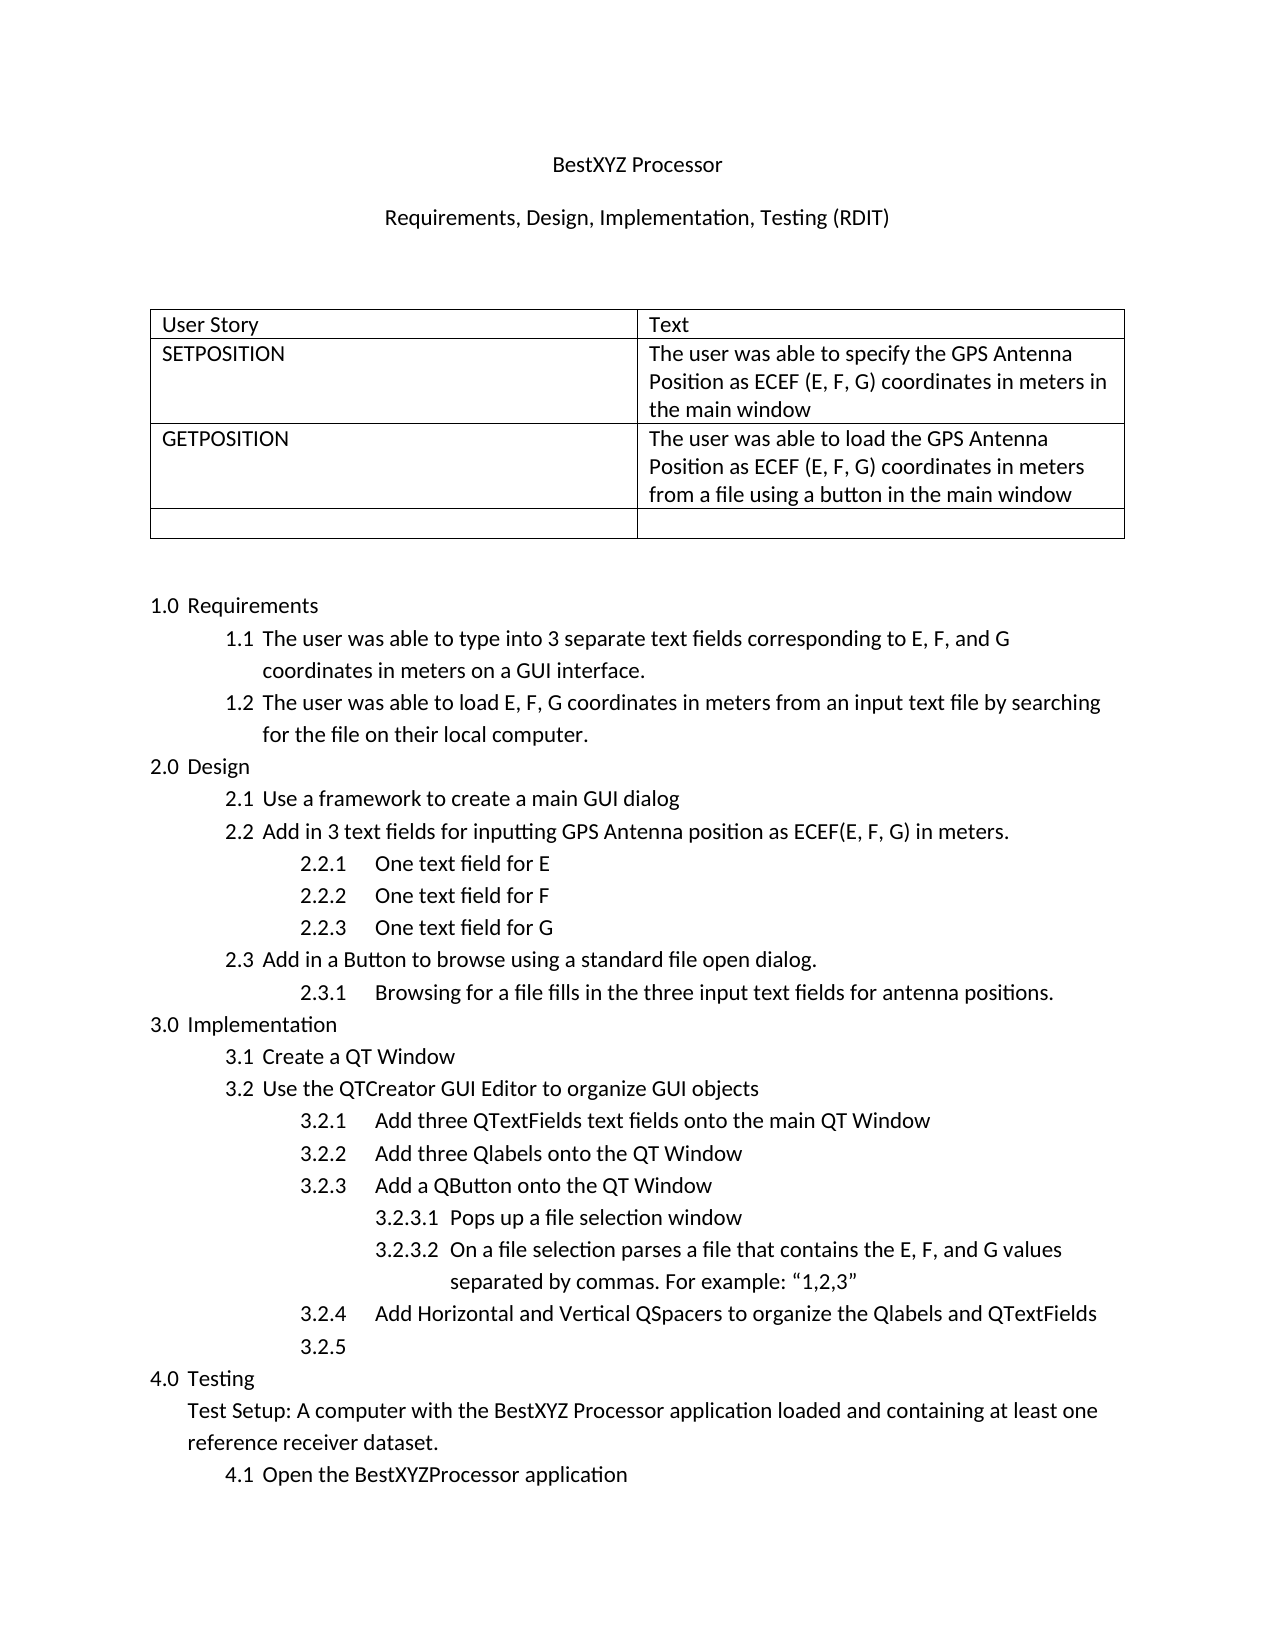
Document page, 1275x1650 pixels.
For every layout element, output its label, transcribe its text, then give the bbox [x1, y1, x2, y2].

list Add a QButton onto the QT Window [300, 1171, 1125, 1199]
list One text field for F [300, 881, 1125, 909]
list One text field for G [300, 913, 1125, 941]
list Browsing for a file fills in the three input text fields for antenna positions. [300, 978, 1125, 1006]
table_cell GETPOSITION [151, 424, 637, 508]
list Implementation [150, 1010, 1125, 1038]
text BestXYZ Processor [150, 150, 1125, 178]
table_cell [638, 509, 1124, 537]
list Add three QTextFields text fields onto the main QT Window [300, 1106, 1125, 1134]
list Use the QTCreator GUI Editor to organize GUI objects [225, 1074, 1125, 1102]
list Design [150, 752, 1125, 780]
table_cell The user was able to specify the GPS Antenna Position as ECEF (E, F, G) coordinates in meters in the main window [638, 339, 1124, 423]
list Add three Qlabels onto the QT Window [300, 1139, 1125, 1167]
list Open the BestXYZProcessor application [225, 1461, 1125, 1488]
text Requirements, Design, Implementation, Testing (RDIT) [150, 203, 1125, 231]
list One text field for E [300, 849, 1125, 877]
list On a file selection parses a file that contains the E, F, and G values separated by commas. For example: “1,2,3” [375, 1235, 1125, 1295]
list The user was able to load E, F, G coordinates in meters from an input text file by searching for the file on their local computer. [225, 688, 1125, 748]
table_cell The user was able to load the GPS Antenna Position as ECEF (E, F, G) coordinates in meters from a file using a button in the main window [638, 424, 1124, 508]
list Add in a Button to browse using a standard file open dialog. [225, 946, 1125, 973]
table_header Text [638, 310, 1124, 338]
table_header User Story [151, 310, 637, 338]
list Add in 3 text fields for inputting GPS Antenna position as ECEF(E, F, G) in meters. [225, 817, 1125, 845]
list Create a QT Window [225, 1042, 1125, 1070]
table_cell [151, 509, 637, 537]
list Testing Test Setup: A computer with the BestXYZ Processor application loaded and containing at least one reference receiver dataset. [150, 1364, 1125, 1456]
table_cell SETPOSITION [151, 339, 637, 423]
list Use a framework to create a main GUI dialog [225, 784, 1125, 813]
list Requirements [150, 591, 1125, 619]
list Pops up a file selection window [375, 1203, 1125, 1231]
list The user was able to type into 3 separate text fields corresponding to E, F, and G coordinates in meters on a GUI interface. [225, 624, 1125, 684]
list Add Horizontal and Vertical QSpacers to organize the Qlabels and QTextFields [300, 1299, 1125, 1328]
